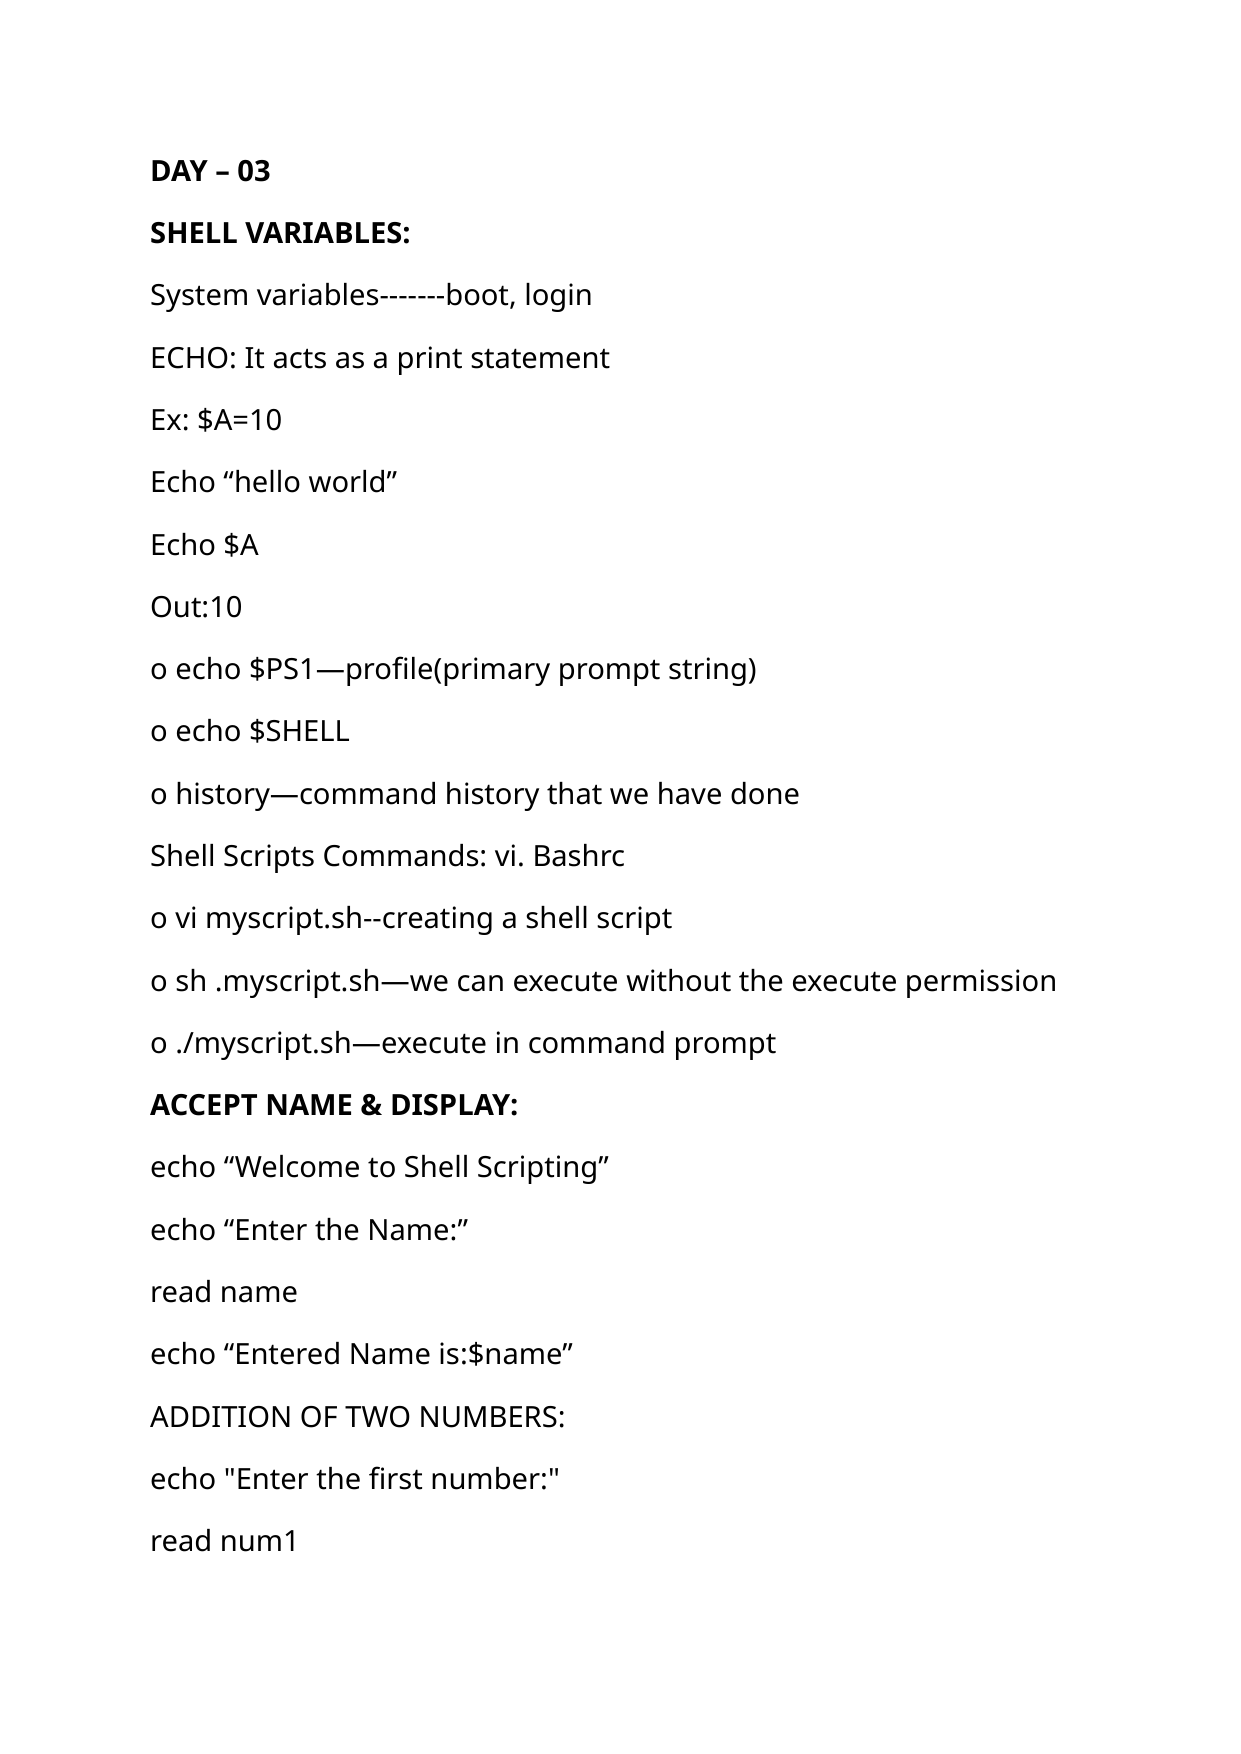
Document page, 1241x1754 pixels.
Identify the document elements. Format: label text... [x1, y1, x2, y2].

text o echo $PS1—profile(primary prompt string) [150, 648, 1090, 688]
text read name [150, 1271, 1090, 1311]
text echo “Welcome to Shell Scripting” [150, 1147, 1090, 1186]
text Out:10 [150, 586, 1090, 626]
text SHELL VARIABLES: [150, 212, 1090, 252]
text System variables-------boot, login [150, 274, 1090, 314]
text ADDITION OF TWO NUMBERS: [150, 1396, 1090, 1436]
text ACCEPT NAME & DISPLAY: [150, 1084, 1090, 1124]
text Ex: $A=10 [150, 399, 1090, 439]
text o history—command history that we have done [150, 773, 1090, 813]
text echo “Enter the Name:” [150, 1209, 1090, 1249]
text echo “Entered Name is:$name” [150, 1333, 1090, 1373]
text DAY – 03 [150, 150, 1090, 190]
text o echo $SHELL [150, 711, 1090, 750]
text o sh .myscript.sh—we can execute without the execute permission [150, 960, 1090, 999]
text Shell Scripts Commands: vi. Bashrc [150, 835, 1090, 875]
text echo "Enter the first number:" [150, 1458, 1090, 1498]
text Echo “hello world” [150, 461, 1090, 501]
text read num1 [150, 1520, 1090, 1560]
text Echo $A [150, 524, 1090, 563]
text o ./myscript.sh—execute in command prompt [150, 1022, 1090, 1062]
text ECHO: It acts as a print statement [150, 337, 1090, 377]
text o vi myscript.sh--creating a shell script [150, 897, 1090, 937]
